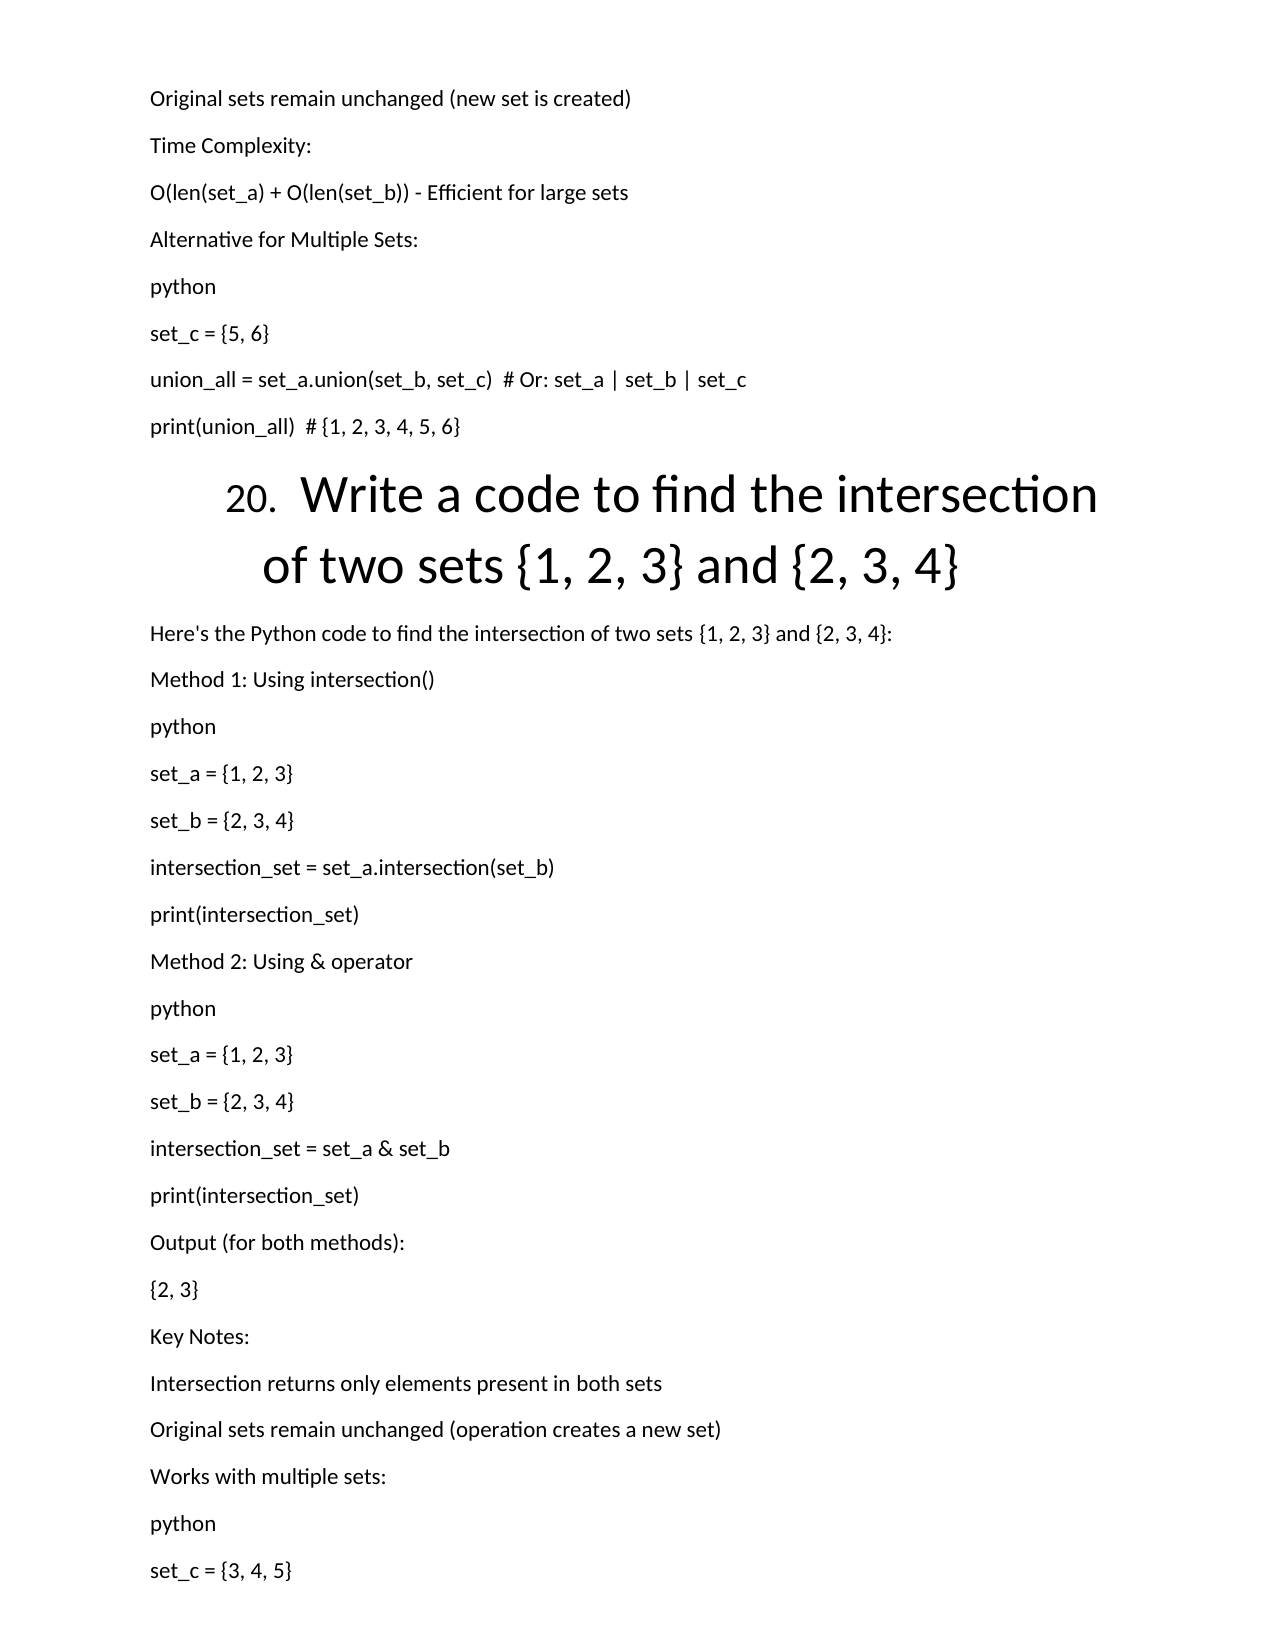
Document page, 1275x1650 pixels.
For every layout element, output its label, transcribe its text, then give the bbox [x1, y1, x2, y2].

text Original sets remain unchanged (new set is created) [150, 84, 1125, 112]
text Works with multiple sets: [150, 1462, 1125, 1491]
text set_a = {1, 2, 3} [150, 759, 1125, 787]
text Output (for both methods): [150, 1228, 1125, 1256]
text set_b = {2, 3, 4} [150, 806, 1125, 834]
text intersection_set = set_a & set_b [150, 1134, 1125, 1162]
text Alternative for Multiple Sets: [150, 225, 1125, 253]
text Method 1: Using intersection() [150, 666, 1125, 694]
text union_all = set_a.union(set_b, set_c) # Or: set_a | set_b | set_c [150, 366, 1125, 394]
text Method 2: Using & operator [150, 947, 1125, 975]
text set_b = {2, 3, 4} [150, 1087, 1125, 1116]
text python [150, 712, 1125, 741]
text print(intersection_set) [150, 900, 1125, 928]
text {2, 3} [150, 1275, 1125, 1303]
text set_c = {3, 4, 5} [150, 1556, 1125, 1584]
text Here's the Python code to find the intersection of two sets {1, 2, 3} and {2, 3, 4}: [150, 619, 1125, 647]
text print(union_all) # {1, 2, 3, 4, 5, 6} [150, 412, 1125, 441]
text intersection_set = set_a.intersection(set_b) [150, 853, 1125, 881]
list Write a code to find the intersection of two sets {1, 2, 3} and {2, 3, 4} [225, 459, 1125, 597]
text set_a = {1, 2, 3} [150, 1041, 1125, 1069]
text O(len(set_a) + O(len(set_b)) - Efficient for large sets [150, 178, 1125, 206]
text Key Notes: [150, 1322, 1125, 1350]
text set_c = {5, 6} [150, 319, 1125, 347]
text Original sets remain unchanged (operation creates a new set) [150, 1416, 1125, 1444]
text python [150, 272, 1125, 300]
text Time Complexity: [150, 131, 1125, 159]
text print(intersection_set) [150, 1181, 1125, 1209]
text Intersection returns only elements present in both sets [150, 1369, 1125, 1397]
text python [150, 1509, 1125, 1537]
text python [150, 994, 1125, 1022]
